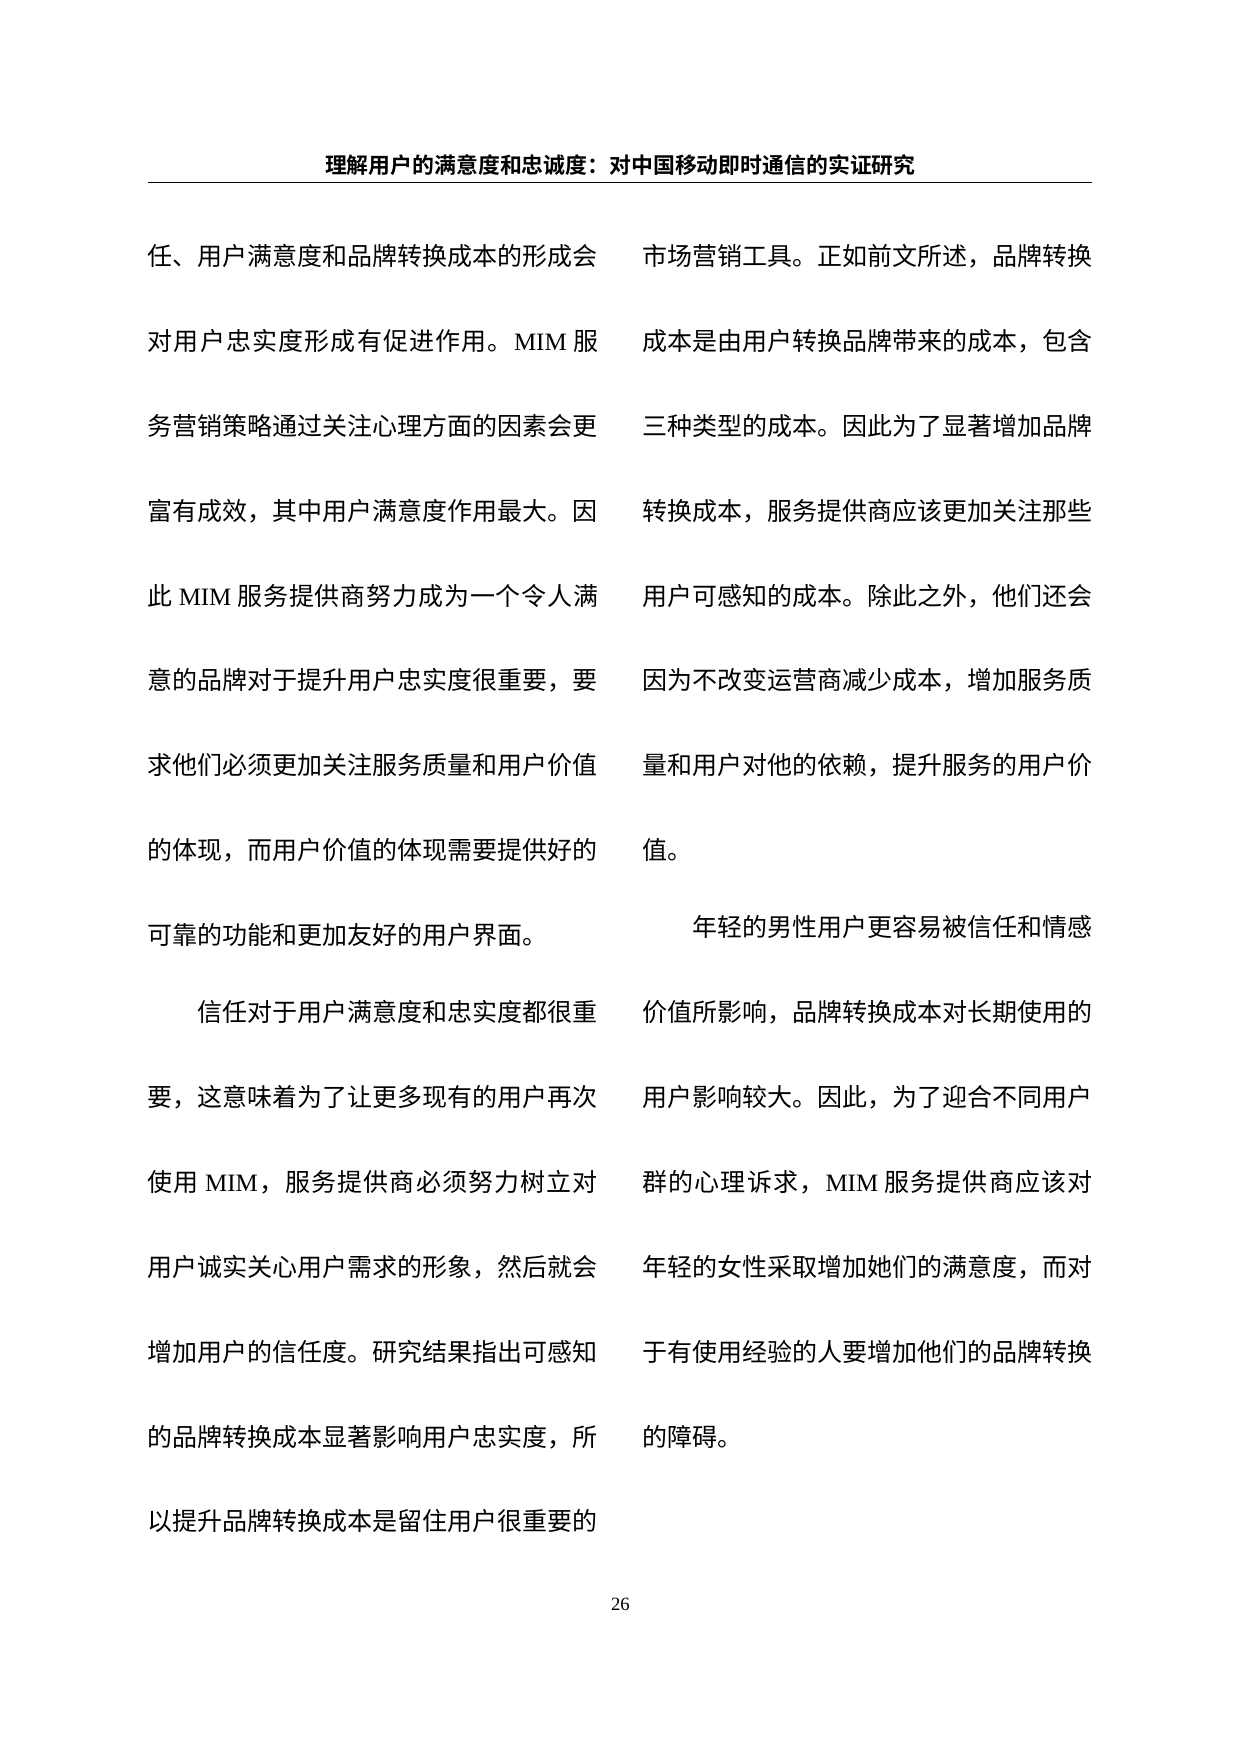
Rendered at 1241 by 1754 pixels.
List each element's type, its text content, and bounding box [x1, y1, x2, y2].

list 年轻的男性用户更容易被信任和情感价值所影响，品牌转换成本对长期使用的用户影响较大。因此，为了迎合不同用户群的心理诉求，MIM服务提供商应该对年轻的女性采取增加她们的满意度，而对于有使用经验的人要增加他们的品牌转换的障碍。 [642, 892, 1092, 1469]
list 信任对于用户满意度和忠实度都很重要，这意味着为了让更多现有的用户再次使用MIM，服务提供商必须努力树立对用户诚实关心用户需求的形象，然后就会增加用户的信任度。研究结果指出可感知的品牌转换成本显著影响用户忠实度，所以提升品牌转换成本是留住用户很重要的市场营销工具。正如前文所述，品牌转换成本是由用户转换品牌带来的成本，包含三种类型的成本。因此为了显著增加品牌转换成本，服务提供商应该更加关注那些用户可感知的成本。除此之外，他们还会因为不改变运营商减少成本，增加服务质量和用户对他的依赖，提升服务的用户价值。 [642, 221, 1092, 883]
list 信任对于用户满意度和忠实度都很重要，这意味着为了让更多现有的用户再次使用MIM，服务提供商必须努力树立对用户诚实关心用户需求的形象，然后就会增加用户的信任度。研究结果指出可感知的品牌转换成本显著影响用户忠实度，所以提升品牌转换成本是留住用户很重要的市场营销工具。正如前文所述，品牌转换成本是由用户转换品牌带来的成本，包含三种类型的成本。因此为了显著增加品牌转换成本，服务提供商应该更加关注那些用户可感知的成本。除此之外，他们还会因为不改变运营商减少成本，增加服务质量和用户对他的依赖，提升服务的用户价值。 [148, 977, 598, 1554]
